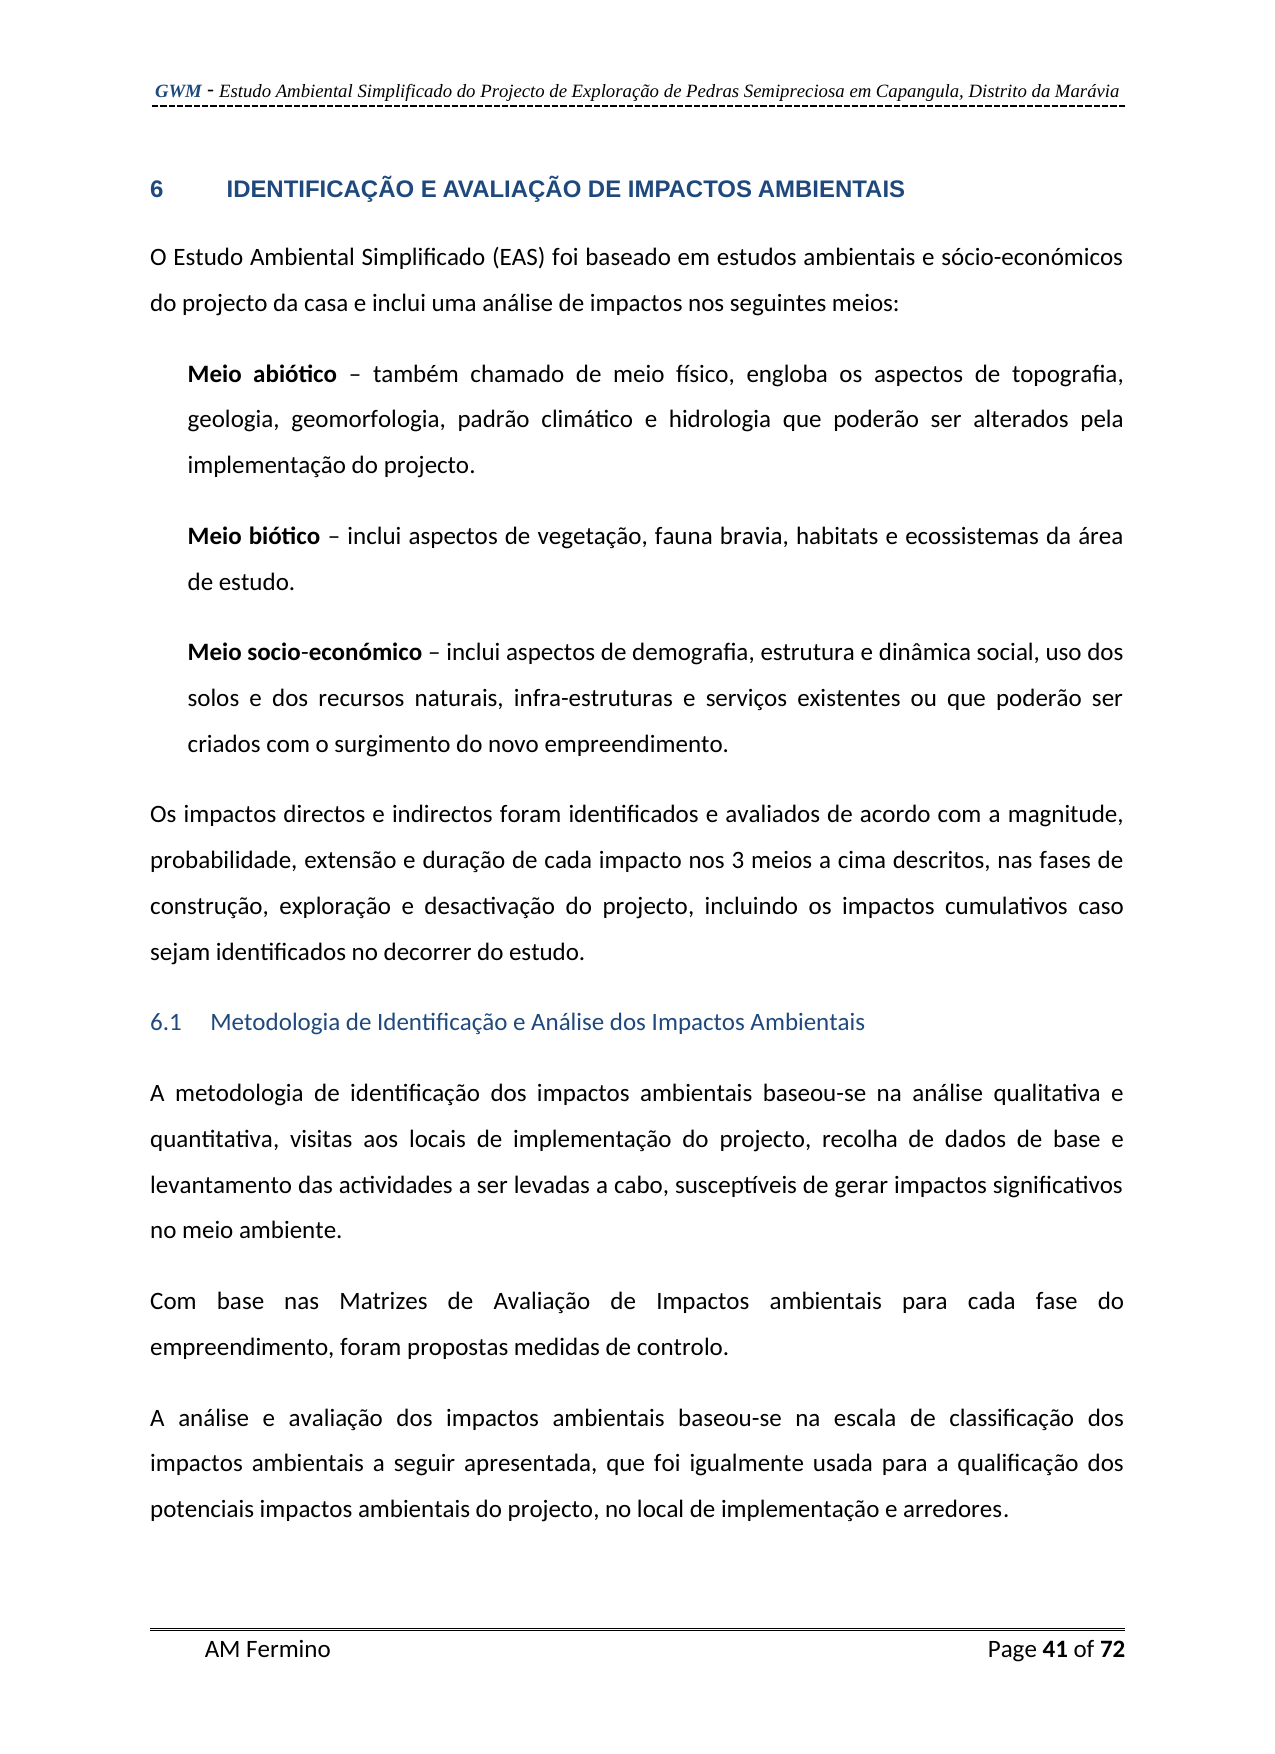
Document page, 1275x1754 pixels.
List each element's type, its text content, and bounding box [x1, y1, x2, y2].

text Meio socio-económico – inclui aspectos de demografia, estrutura e dinâmica social, uso dos solos e dos recursos naturais, infra-estruturas e serviços existentes ou que poderão ser criados com o surgimento do novo empreendimento. [187, 636, 1125, 758]
text Com base nas Matrizes de Avaliação de Impactos ambientais para cada fase do empreendimento, foram propostas medidas de controlo. [150, 1285, 1125, 1361]
text Meio biótico – inclui aspectos de vegetação, fauna bravia, habitats e ecossistemas da área de estudo. [187, 520, 1125, 596]
text A metodologia de identificação dos impactos ambientais baseou-se na análise qualitativa e quantitativa, visitas aos locais de implementação do projecto, recolha de dados de base e levantamento das actividades a ser levadas a cabo, susceptíveis de gerar impactos significativos no meio ambiente. [150, 1077, 1125, 1245]
text Meio abiótico – também chamado de meio físico, engloba os aspectos de topografia, geologia, geomorfologia, padrão climático e hidrologia que poderão ser alterados pela implementação do projecto. [187, 358, 1125, 480]
text O Estudo Ambiental Simplificado (EAS) foi baseado em estudos ambientais e sócio-económicos do projecto da casa e inclui uma análise de impactos nos seguintes meios: [150, 241, 1125, 318]
text A análise e avaliação dos impactos ambientais baseou-se na escala de classificação dos impactos ambientais a seguir apresentada, que foi igualmente usada para a qualificação dos potenciais impactos ambientais do projecto, no local de implementação e arredores. [150, 1402, 1125, 1524]
subtitle IDENTIFICAÇÃO E AVALIAÇÃO DE IMPACTOS AMBIENTAIS [150, 175, 1125, 203]
text Os impactos directos e indirectos foram identificados e avaliados de acordo com a magnitude, probabilidade, extensão e duração de cada impacto nos 3 meios a cima descritos, nas fases de construção, exploração e desactivação do projecto, incluindo os impactos cumulativos caso sejam identificados no decorrer do estudo. [150, 799, 1125, 966]
subtitle Metodologia de Identificação e Análise dos Impactos Ambientais [150, 1007, 1125, 1037]
